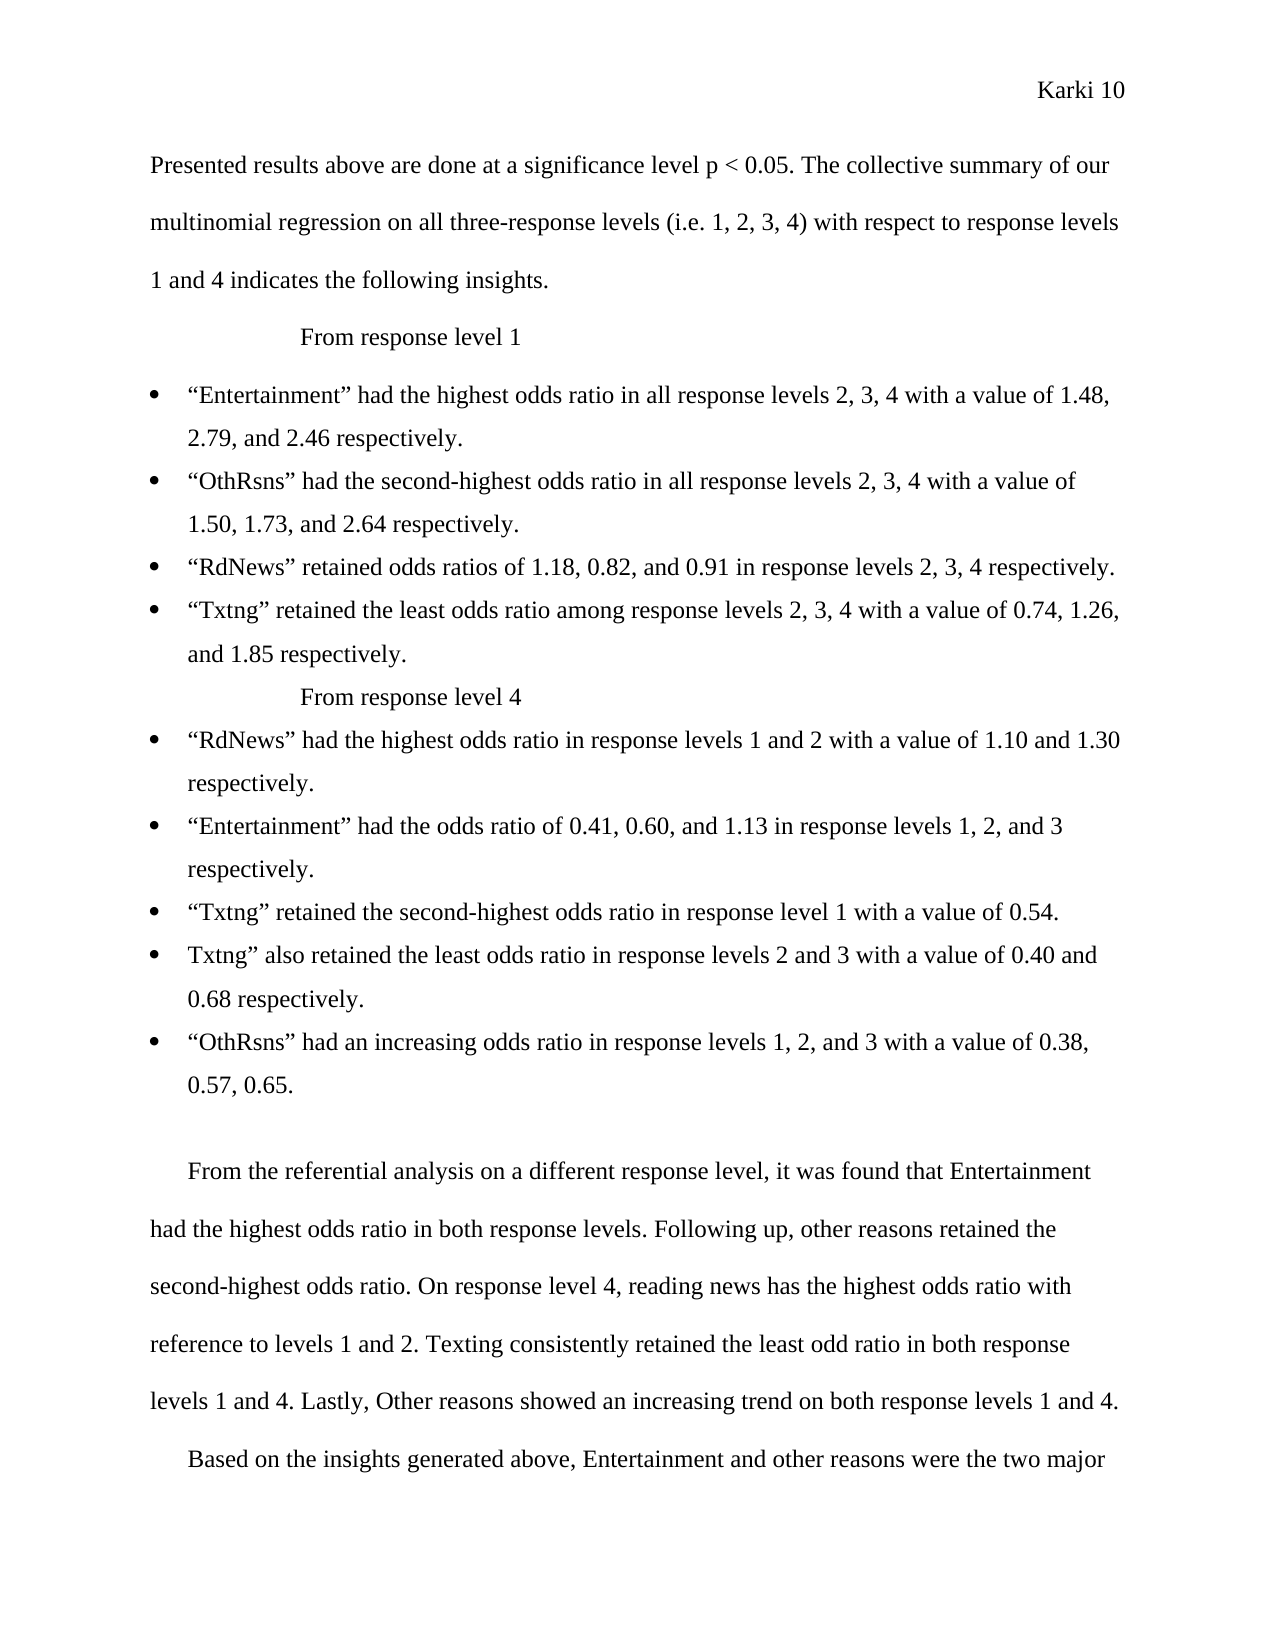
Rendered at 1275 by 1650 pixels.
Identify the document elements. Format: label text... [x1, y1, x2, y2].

list From response level 4 [262, 682, 1125, 711]
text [150, 1444, 1125, 1472]
list “Entertainment” had the odds ratio of 0.41, 0.60, and 1.13 in response levels 1, 2, and 3 respectively. [150, 811, 1125, 883]
text From the referential analysis on a different response level, it was found that Entertainment had the highest odds ratio in both response levels. Following up, other reasons retained the second-highest odds ratio. On response level 4, reading news has the highest odds ratio with reference to levels 1 and 2. Texting consistently retained the least odd ratio in both response levels 1 and 4. Lastly, Other reasons showed an increasing trend on both response levels 1 and 4. [150, 1156, 1125, 1415]
list “OthRsns” had an increasing odds ratio in response levels 1, 2, and 3 with a value of 0.38, 0.57, 0.65. [150, 1027, 1125, 1099]
text Presented results above are done at a significance level p < 0.05. The collective summary of our multinomial regression on all three-response levels (i.e. 1, 2, 3, 4) with respect to response levels 1 and 4 indicates the following insights. [150, 150, 1125, 294]
list “Txtng” retained the second-highest odds ratio in response level 1 with a value of 0.54. [150, 897, 1125, 926]
list Txtng” also retained the least odds ratio in response levels 2 and 3 with a value of 0.40 and 0.68 respectively. [150, 941, 1125, 1012]
list “RdNews” retained odds ratios of 1.18, 0.82, and 0.91 in response levels 2, 3, 4 respectively. [150, 552, 1125, 581]
list “Txtng” retained the least odds ratio among response levels 2, 3, 4 with a value of 0.74, 1.26, and 1.85 respectively. [150, 596, 1125, 667]
list “Entertainment” had the highest odds ratio in all response levels 2, 3, 4 with a value of 1.48, 2.79, and 2.46 respectively. [150, 380, 1125, 452]
list “OthRsns” had the second-highest odds ratio in all response levels 2, 3, 4 with a value of 1.50, 1.73, and 2.64 respectively. [150, 466, 1125, 538]
list “RdNews” had the highest odds ratio in response levels 1 and 2 with a value of 1.10 and 1.30 respectively. [150, 725, 1125, 797]
text From response level 1 [225, 322, 1125, 351]
